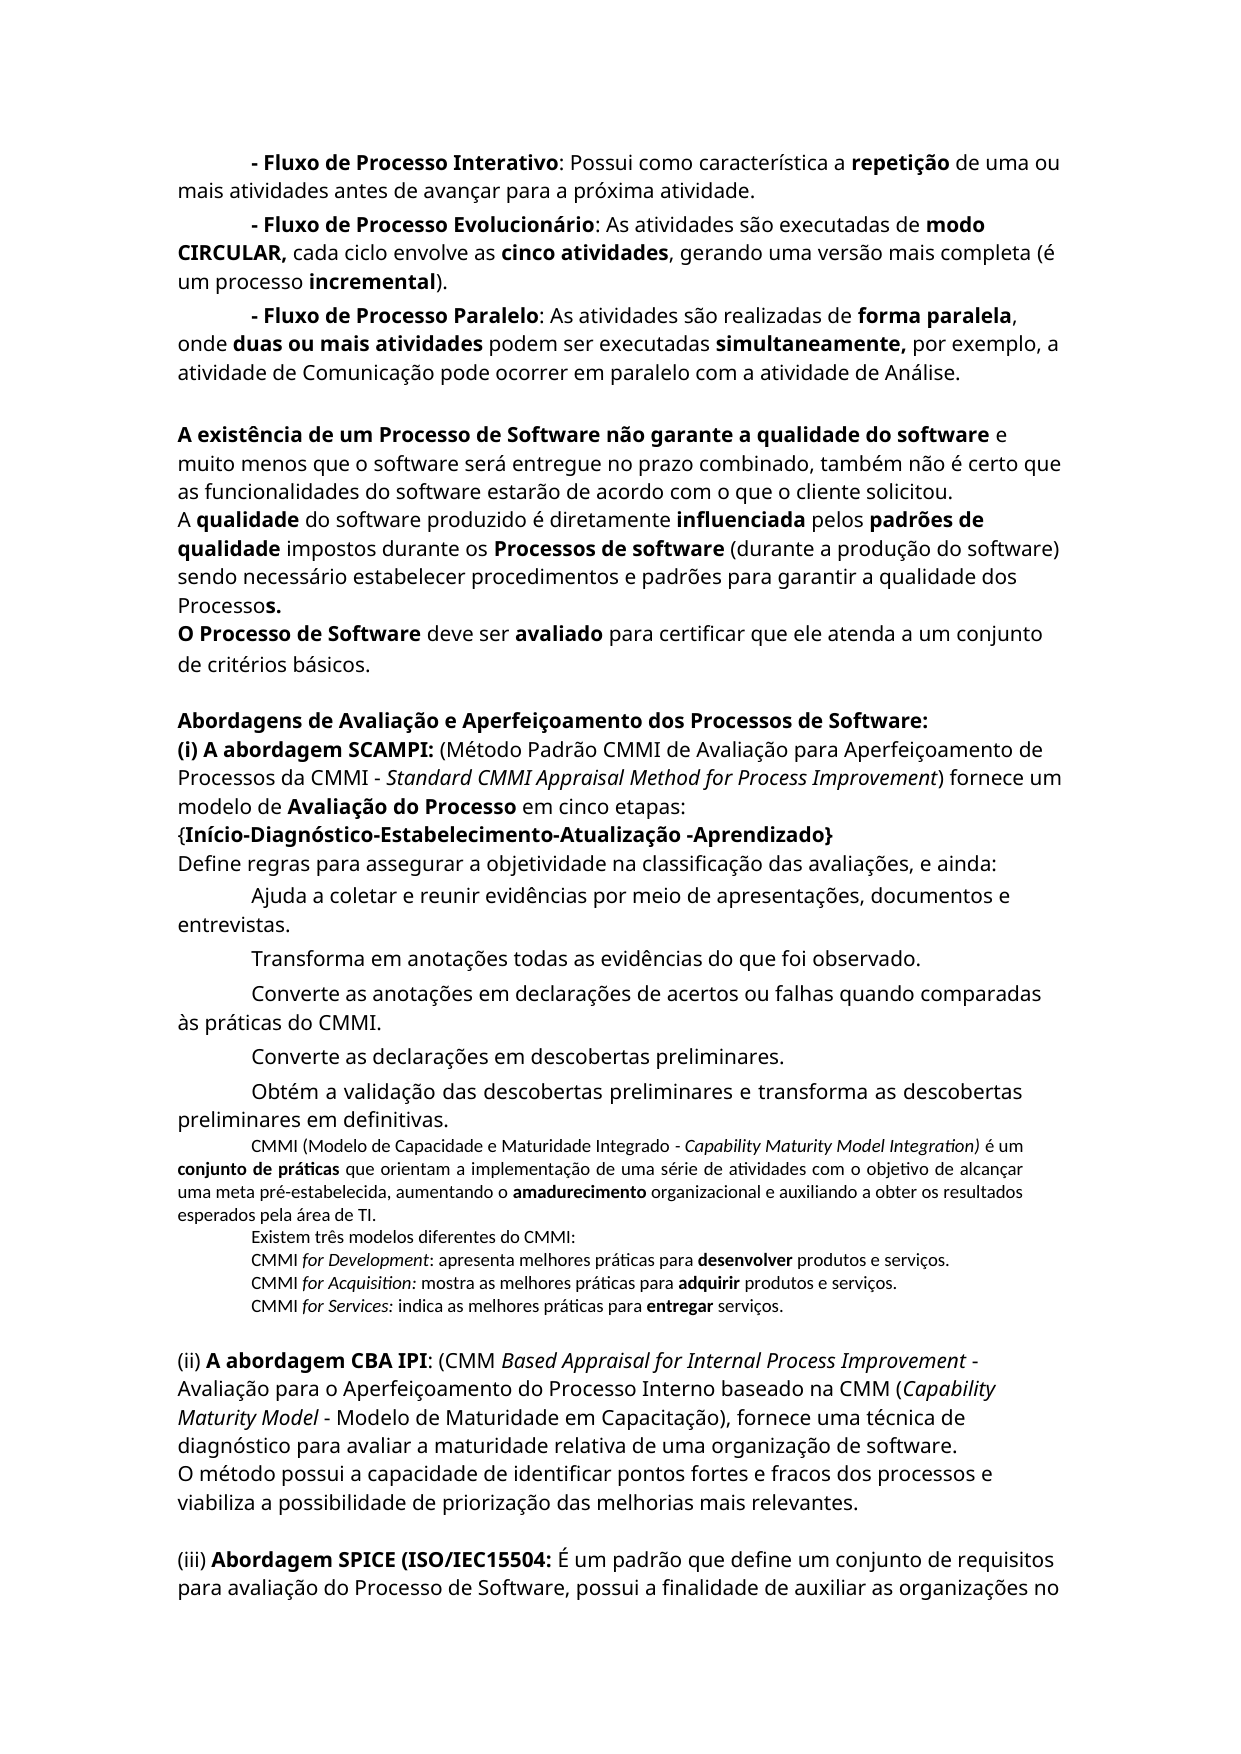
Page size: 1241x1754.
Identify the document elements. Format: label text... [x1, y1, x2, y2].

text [177, 1545, 1063, 1602]
list Converte as anotações em declarações de acertos ou falhas quando comparadas às práticas do CMMI. [177, 979, 1063, 1036]
list - Fluxo de Processo Paralelo: As atividades são realizadas de forma paralela, onde duas ou mais atividades podem ser executadas simultaneamente, por exemplo, a atividade de Comunicação pode ocorrer em paralelo com a atividade de Análise. [177, 301, 1063, 386]
list Transforma em anotações todas as evidências do que foi observado. [177, 944, 1063, 973]
list Ajuda a coletar e reunir evidências por meio de apresentações, documentos e entrevistas. [177, 881, 1063, 938]
list CMMI for Acquisition: mostra as melhores práticas para adquirir produtos e serviços. [177, 1271, 1063, 1294]
list CMMI for Development: apresenta melhores práticas para desenvolver produtos e serviços. [177, 1248, 1063, 1271]
text A existência de um Processo de Software não garante a qualidade do software e muito menos que o software será entregue no prazo combinado, também não é certo que as funcionalidades do software estarão de acordo com o que o cliente solicitou. [177, 420, 1063, 506]
list Existem três modelos diferentes do CMMI: [177, 1226, 1023, 1248]
text (ii) A abordagem CBA IPI: (CMM Based Appraisal for Internal Process Improvement - Avaliação para o Aperfeiçoamento do Processo Interno baseado na CMM (Capability Maturity Model - Modelo de Maturidade em Capacitação), fornece uma técnica de diagnóstico para avaliar a maturidade relativa de uma organização de software. [177, 1346, 1063, 1459]
list CMMI for Services: indica as melhores práticas para entregar serviços. [177, 1294, 1063, 1317]
text (i) A abordagem SCAMPI: (Método Padrão CMMI de Avaliação para Aperfeiçoamento de Processos da CMMI - Standard CMMI Appraisal Method for Process Improvement) fornece um modelo de Avaliação do Processo em cinco etapas: [177, 735, 1063, 820]
text A qualidade do software produzido é diretamente influenciada pelos padrões de qualidade impostos durante os Processos de software (durante a produção do software) sendo necessário estabelecer procedimentos e padrões para garantir a qualidade dos Processos. [177, 506, 1063, 619]
list - Fluxo de Processo Evolucionário: As atividades são executadas de modo CIRCULAR, cada ciclo envolve as cinco atividades, gerando uma versão mais completa (é um processo incremental). [177, 210, 1063, 295]
text O método possui a capacidade de identificar pontos fortes e fracos dos processos e viabiliza a possibilidade de priorização das melhorias mais relevantes. [177, 1459, 1063, 1516]
text {Início-Diagnóstico-Estabelecimento-Atualização -Aprendizado} [177, 820, 1063, 849]
list CMMI (Modelo de Capacidade e Maturidade Integrado - Capability Maturity Model Integration) é um conjunto de práticas que orientam a implementação de uma série de atividades com o objetivo de alcançar uma meta pré-estabelecida, aumentando o amadurecimento organizacional e auxiliando a obter os resultados esperados pela área de TI. [177, 1134, 1023, 1226]
text Define regras para assegurar a objetividade na classificação das avaliações, e ainda: [177, 849, 1063, 877]
list Obtém a validação das descobertas preliminares e transforma as descobertas preliminares em definitivas. [177, 1077, 1023, 1134]
text O Processo de Software deve ser avaliado para certificar que ele atenda a um conjunto de critérios básicos. [177, 619, 1063, 678]
list Converte as declarações em descobertas preliminares. [177, 1042, 1063, 1071]
text Abordagens de Avaliação e Aperfeiçoamento dos Processos de Software: [177, 707, 1063, 735]
list - Fluxo de Processo Interativo: Possui como característica a repetição de uma ou mais atividades antes de avançar para a próxima atividade. [177, 148, 1063, 204]
